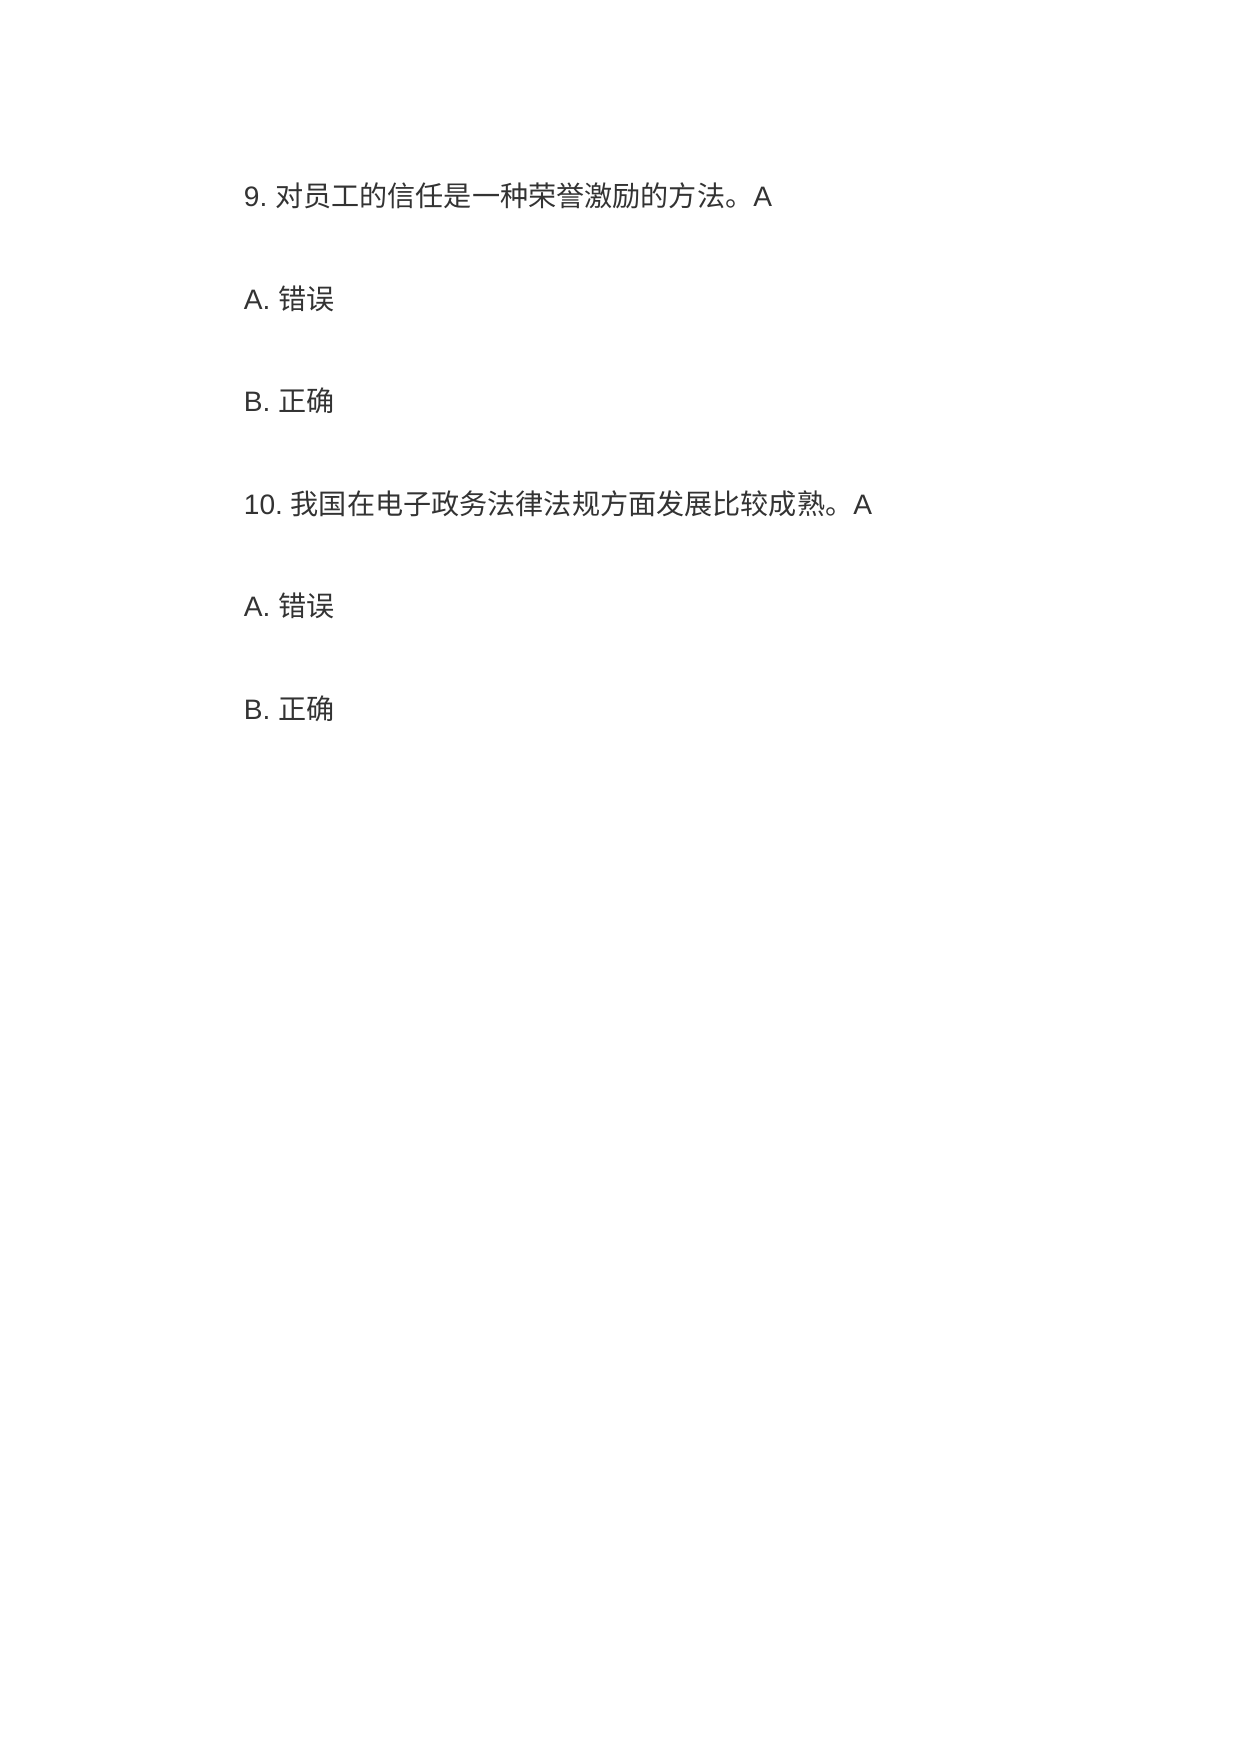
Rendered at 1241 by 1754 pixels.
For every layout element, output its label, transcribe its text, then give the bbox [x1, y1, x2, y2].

text 9. 对员工的信任是一种荣誉激励的方法。A [187, 162, 1053, 227]
text A. 错误 [187, 264, 1053, 329]
text A. 错误 [187, 572, 1053, 637]
text B. 正确 [187, 674, 1053, 739]
text 10. 我国在电子政务法律法规方面发展比较成熟。A [187, 469, 1053, 534]
text B. 正确 [187, 367, 1053, 432]
